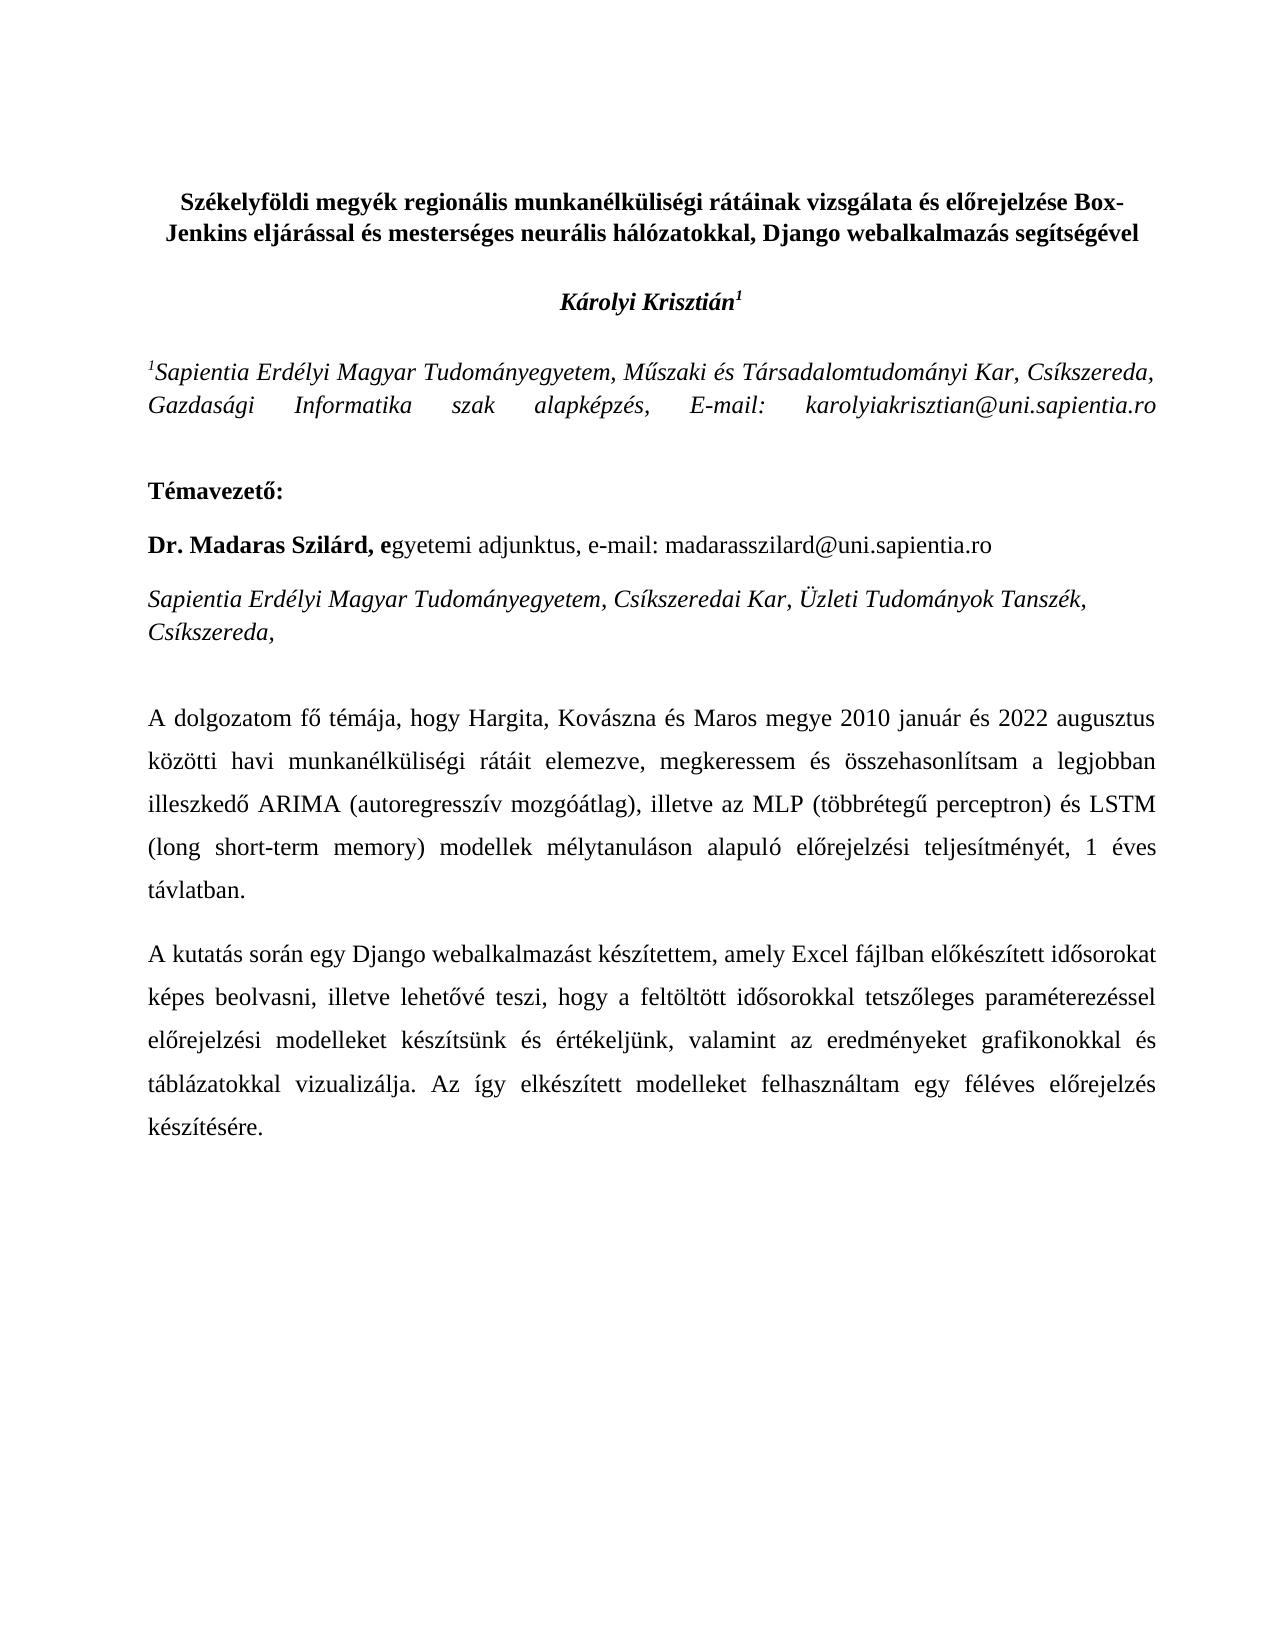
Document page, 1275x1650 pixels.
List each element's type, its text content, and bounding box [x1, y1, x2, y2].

text A kutatás során egy Django webalkalmazást készítettem, amely Excel fájlban előkészített idősorokat képes beolvasni, illetve lehetővé teszi, hogy a feltöltött idősorokkal tetszőleges paraméterezéssel előrejelzési modelleket készítsünk és értékeljünk, valamint az eredményeket grafikonokkal és táblázatokkal vizualizálja. Az így elkészített modelleket felhasználtam egy féléves előrejelzés készítésére. [148, 939, 1157, 1141]
text 1Sapientia Erdélyi Magyar Tudományegyetem, Műszaki és Társadalomtudományi Kar, Csíkszereda, Gazdasági Informatika szak alapképzés, E-mail: karolyiakrisztian@uni.sapientia.ro [148, 357, 1157, 451]
text A dolgozatom fő témája, hogy Hargita, Kovászna és Maros megye 2010 január és 2022 augusztus közötti havi munkanélküliségi rátáit elemezve, megkeressem és összehasonlítsam a legjobban illeszkedő ARIMA (autoregresszív mozgóátlag), illetve az MLP (többrétegű perceptron) és LSTM (long short-term memory) modellek mélytanuláson alapuló előrejelzési teljesítményét, 1 éves távlatban. [148, 703, 1157, 904]
text Dr. Madaras Szilárd, egyetemi adjunktus, e-mail: madarasszilard@uni.sapientia.ro [148, 530, 1157, 559]
text Témavezető: [148, 476, 1157, 505]
text Székelyföldi megyék regionális munkanélküliségi rátáinak vizsgálata és előrejelzése Box-Jenkins eljárással és mesterséges neurális hálózatokkal, Django webalkalmazás segítségével [148, 187, 1157, 247]
text Sapientia Erdélyi Magyar Tudományegyetem, Csíkszeredai Kar, Üzleti Tudományok Tanszék, Csíkszereda, [148, 584, 1157, 678]
text Károlyi Krisztián1 [148, 287, 1157, 316]
